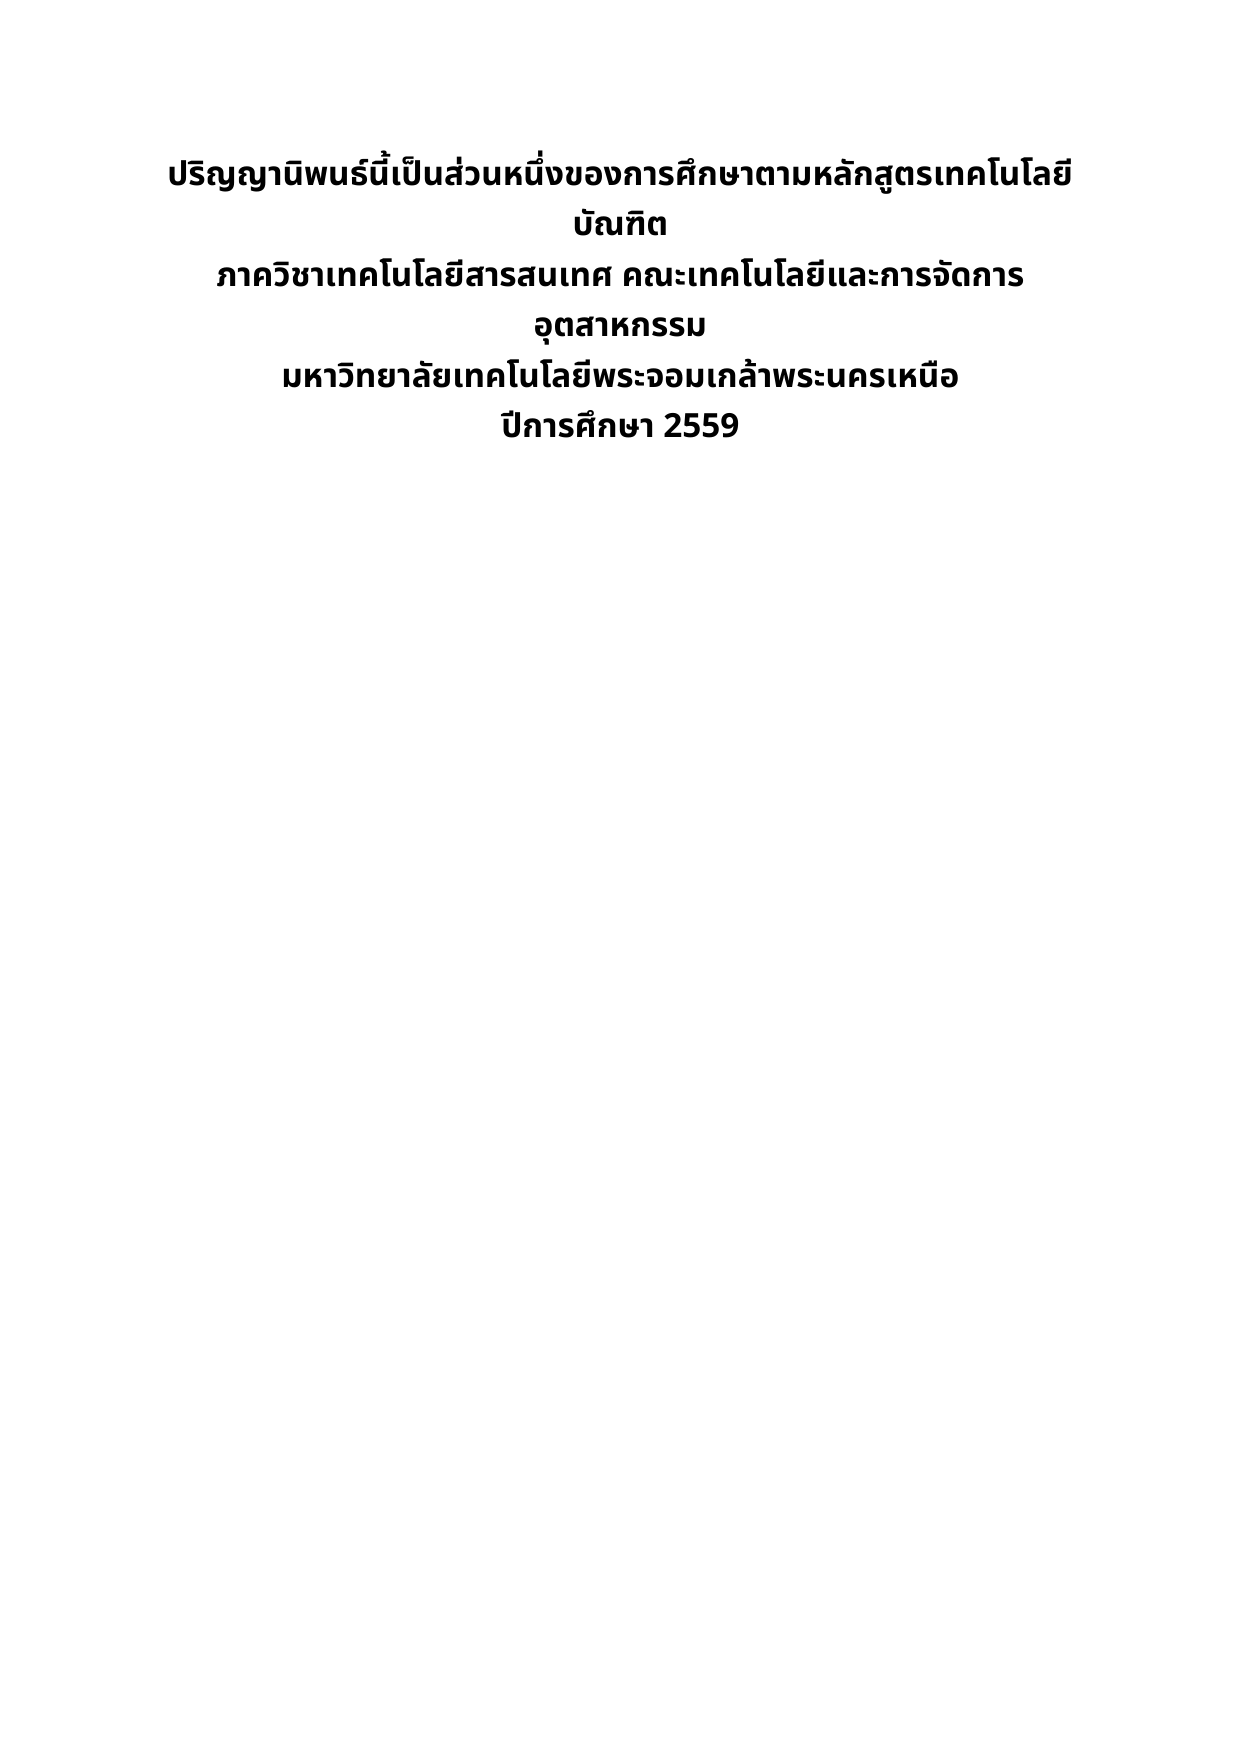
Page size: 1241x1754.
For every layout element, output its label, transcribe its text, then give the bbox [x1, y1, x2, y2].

text ปริญญานิพนธ์นี้เป็นส่วนหนึ่งของการศึกษาตามหลักสูตรเทคโนโลยีบัณฑิต [150, 150, 1090, 251]
text มหาวิทยาลัยเทคโนโลยีพระจอมเกล้าพระนครเหนือ [150, 352, 1090, 402]
text ปีการศึกษา 2559 [150, 402, 1090, 453]
text ภาควิชาเทคโนโลยีสารสนเทศ คณะเทคโนโลยีและการจัดการอุตสาหกรรม [150, 251, 1090, 352]
